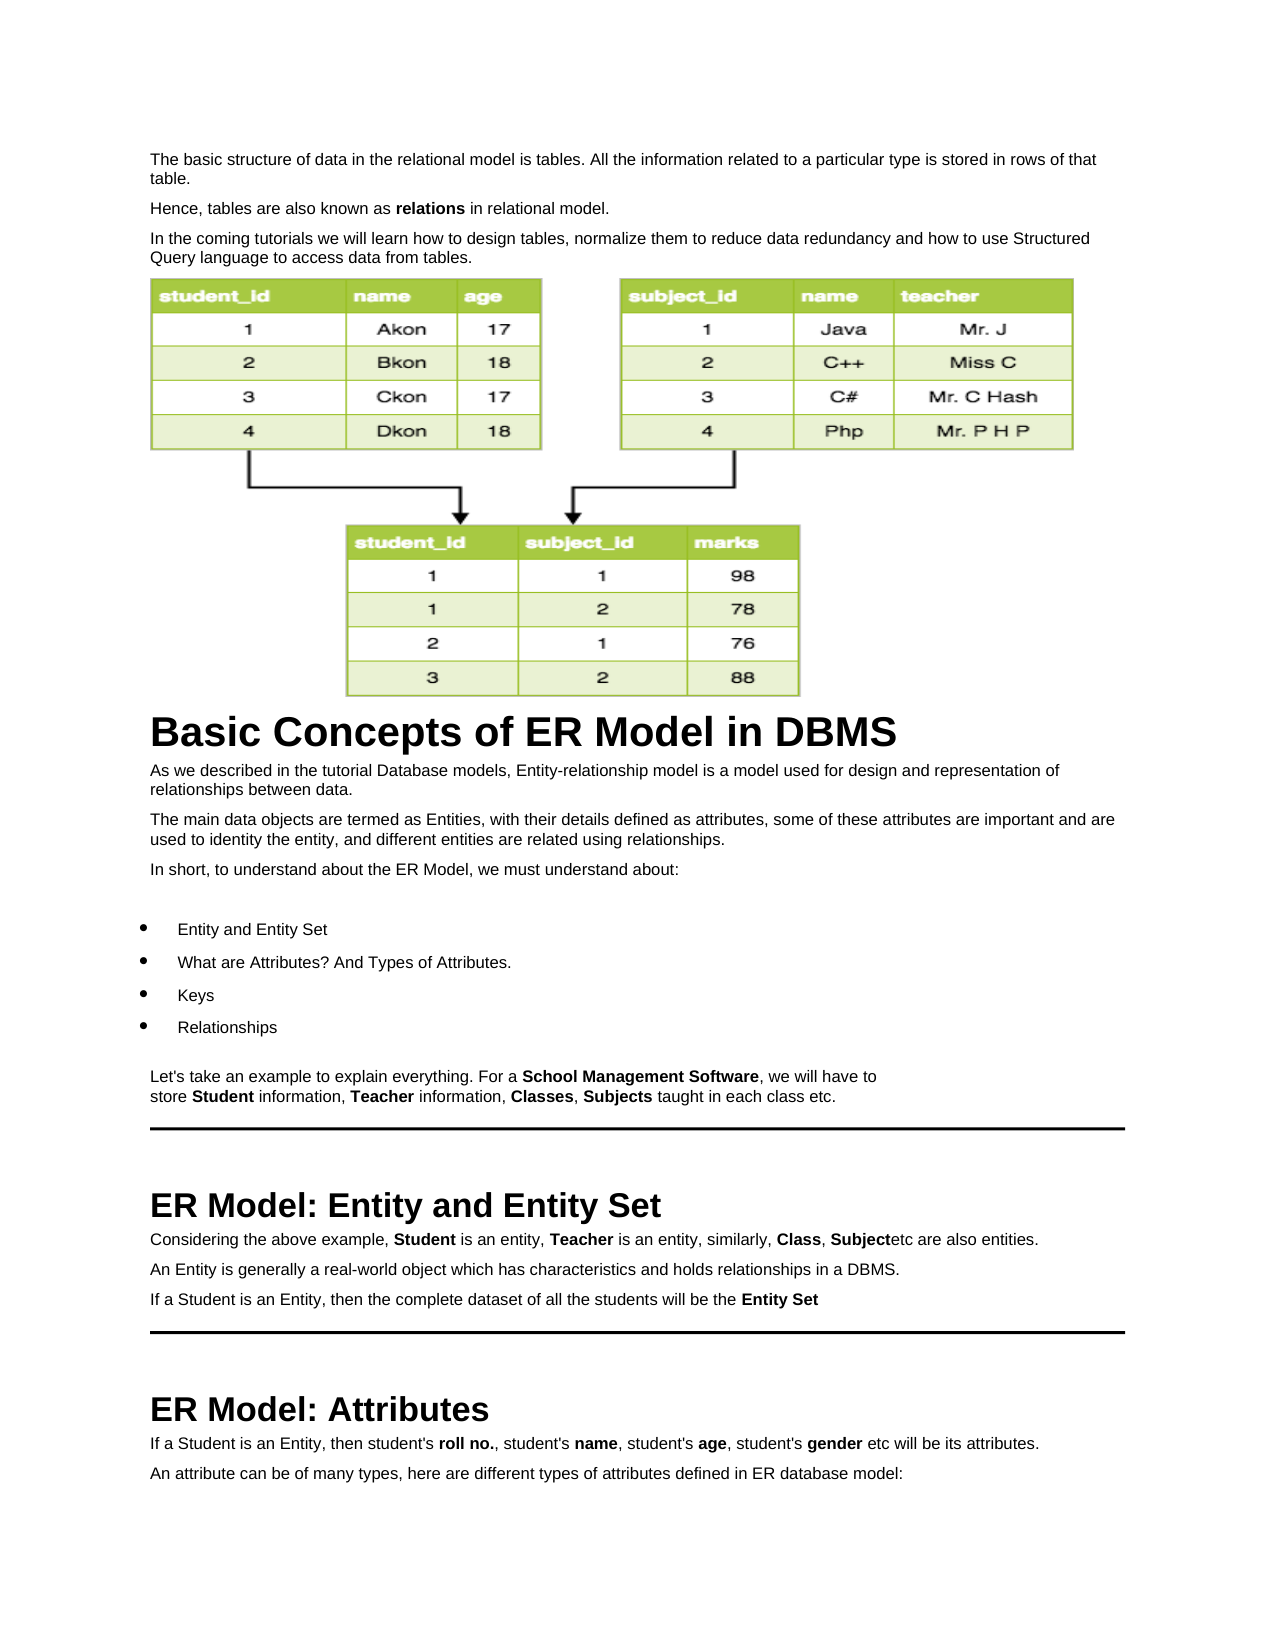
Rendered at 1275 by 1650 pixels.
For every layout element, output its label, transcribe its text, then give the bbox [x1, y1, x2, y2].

text The basic structure of data in the relational model is tables. All the information related to a particular type is stored in rows of that table. [150, 150, 1125, 188]
text In the coming tutorials we will learn how to design tables, normalize them to reduce data redundancy and how to use Structured Query language to access data from tables. [150, 229, 1125, 267]
list What are Attributes? And Types of Attributes. [140, 940, 1125, 973]
list Relationships [140, 1005, 1125, 1038]
text Let's take an example to explain everything. For a School Management Software, we will have to store Student information, Teacher information, Classes, Subjects taught in each class etc. [150, 1067, 1125, 1106]
text As we described in the tutorial Database models, Entity-relationship model is a model used for design and representation of relationships between data. [150, 761, 1125, 799]
text Hence, tables are also known as relations in relational model. [150, 199, 1125, 218]
list Entity and Entity Set [140, 908, 1125, 940]
subtitle ER Model: Attributes [150, 1385, 1125, 1428]
text An Entity is generally a real-world object which has characteristics and holds relationships in a DBMS. [150, 1260, 1125, 1279]
text Considering the above example, Student is an entity, Teacher is an entity, similarly, Class, Subjectetc are also entities. [150, 1230, 1125, 1249]
text The main data objects are termed as Entities, with their details defined as attributes, some of these attributes are important and are used to identity the entity, and different entities are related using relationships. [150, 810, 1125, 848]
list Keys [140, 973, 1125, 1005]
text If a Student is an Entity, then the complete dataset of all the students will be the Entity Set [150, 1290, 1125, 1309]
picture [150, 278, 1074, 697]
text If a Student is an Entity, then student's roll no., student's name, student's age, student's gender etc will be its attributes. [150, 1434, 1125, 1453]
text An attribute can be of many types, here are different types of attributes defined in ER database model: [150, 1464, 1125, 1483]
subtitle ER Model: Entity and Entity Set [150, 1181, 1125, 1225]
subtitle Basic Concepts of ER Model in DBMS [150, 708, 1125, 756]
text In short, to understand about the ER Model, we must understand about: [150, 859, 1125, 878]
